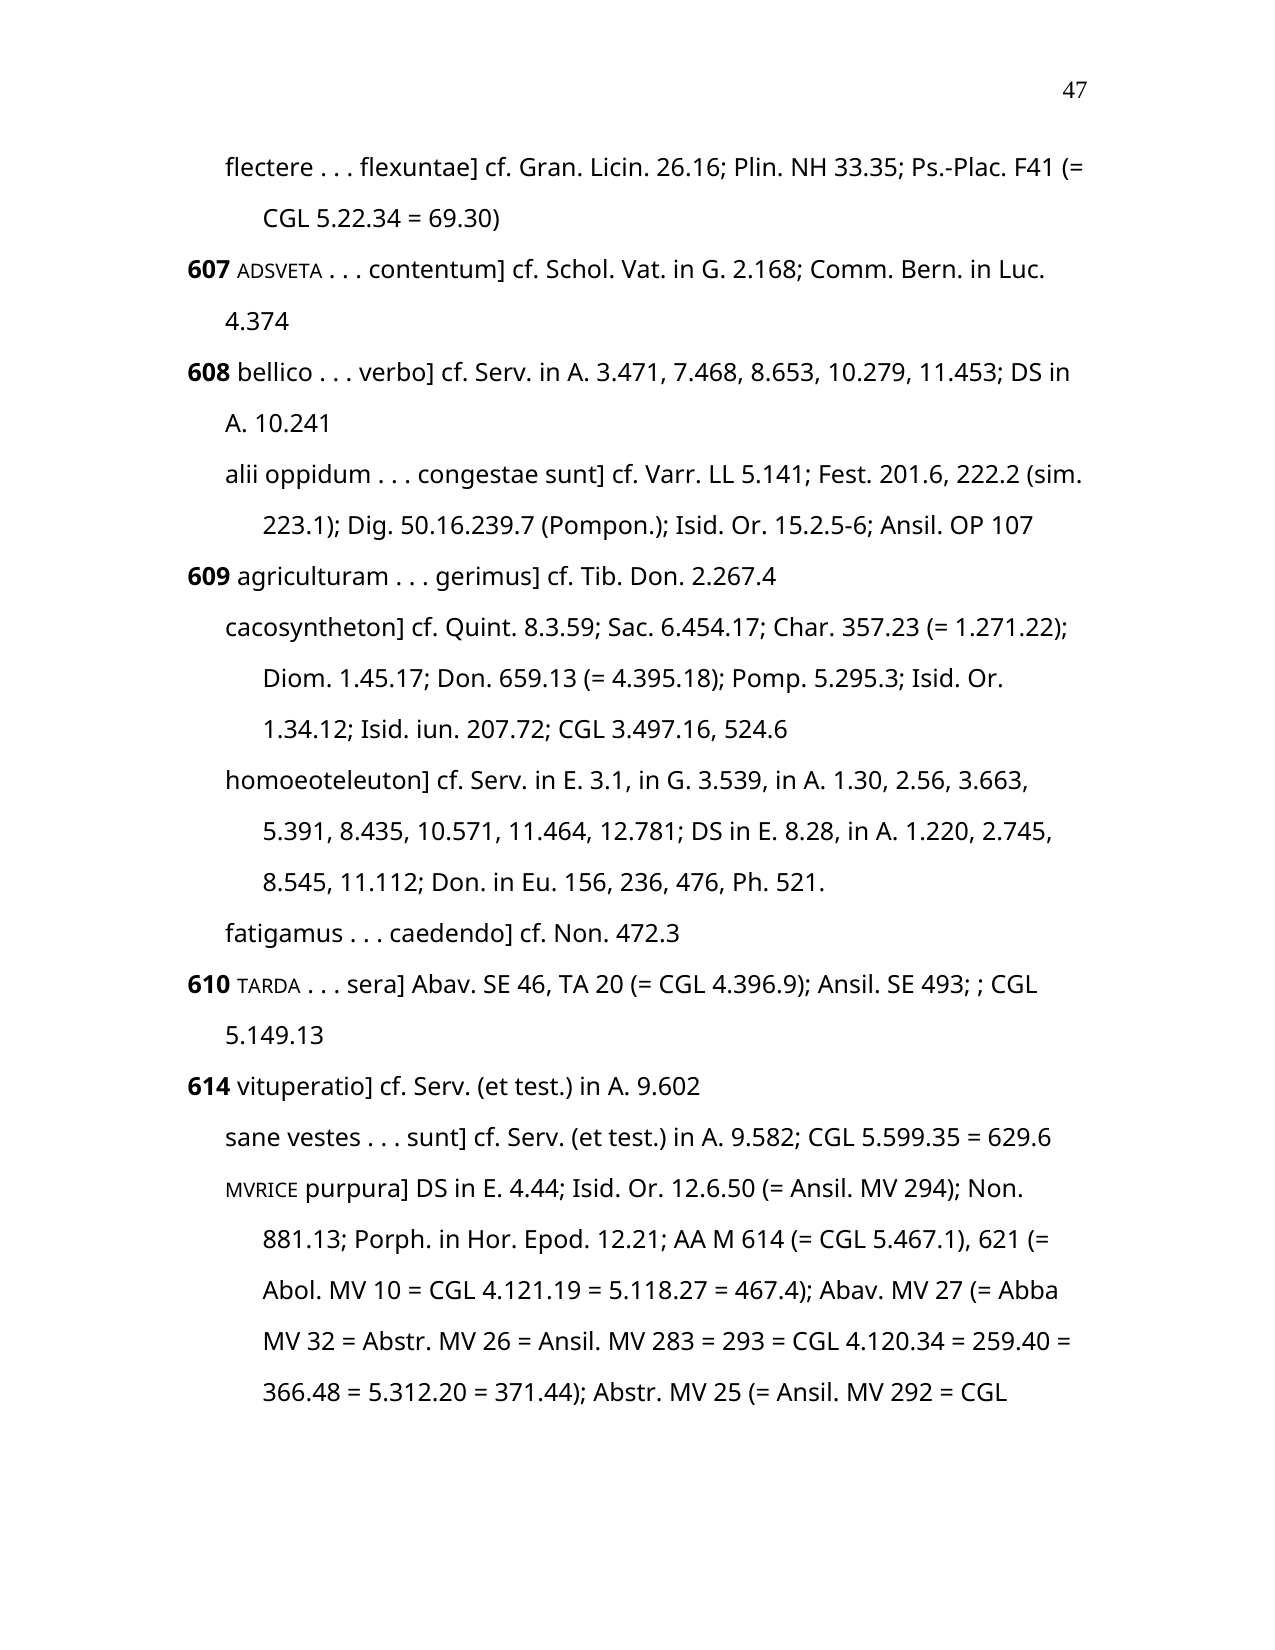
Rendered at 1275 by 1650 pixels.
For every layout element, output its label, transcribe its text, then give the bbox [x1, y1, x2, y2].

text 614 vituperatio] cf. Serv. (et test.) in A. 9.602 [187, 1069, 1087, 1103]
text flectere . . . flexuntae] cf. Gran. Licin. 26.16; Plin. NH 33.35; Ps.-Plac. F41 (= CGL 5.22.34 = 69.30) [225, 150, 1087, 235]
text 607 adsveta . . . contentum] cf. Schol. Vat. in G. 2.168; Comm. Bern. in Luc. 4.374 [187, 252, 1087, 337]
text 609 agriculturam . . . gerimus] cf. Tib. Don. 2.267.4 [187, 558, 1087, 592]
text cacosyntheton] cf. Quint. 8.3.59; Sac. 6.454.17; Char. 357.23 (= 1.271.22); Diom. 1.45.17; Don. 659.13 (= 4.395.18); Pomp. 5.295.3; Isid. Or. 1.34.12; Isid. iun. 207.72; CGL 3.497.16, 524.6 [225, 609, 1087, 746]
text fatigamus . . . caedendo] cf. Non. 472.3 [225, 916, 1087, 950]
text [225, 1171, 1087, 1409]
text homoeoteleuton] cf. Serv. in E. 3.1, in G. 3.539, in A. 1.30, 2.56, 3.663, 5.391, 8.435, 10.571, 11.464, 12.781; DS in E. 8.28, in A. 1.220, 2.745, 8.545, 11.112; Don. in Eu. 156, 236, 476, Ph. 521. [225, 762, 1087, 899]
text sane vestes . . . sunt] cf. Serv. (et test.) in A. 9.582; CGL 5.599.35 = 629.6 [225, 1120, 1087, 1154]
text 608 bellico . . . verbo] cf. Serv. in A. 3.471, 7.468, 8.653, 10.279, 11.453; DS in A. 10.241 [187, 354, 1087, 439]
text 610 tarda . . . sera] Abav. SE 46, TA 20 (= CGL 4.396.9); Ansil. SE 493; ; CGL 5.149.13 [187, 967, 1087, 1052]
text alii oppidum . . . congestae sunt] cf. Varr. LL 5.141; Fest. 201.6, 222.2 (sim. 223.1); Dig. 50.16.239.7 (Pompon.); Isid. Or. 15.2.5-6; Ansil. OP 107 [225, 456, 1087, 541]
